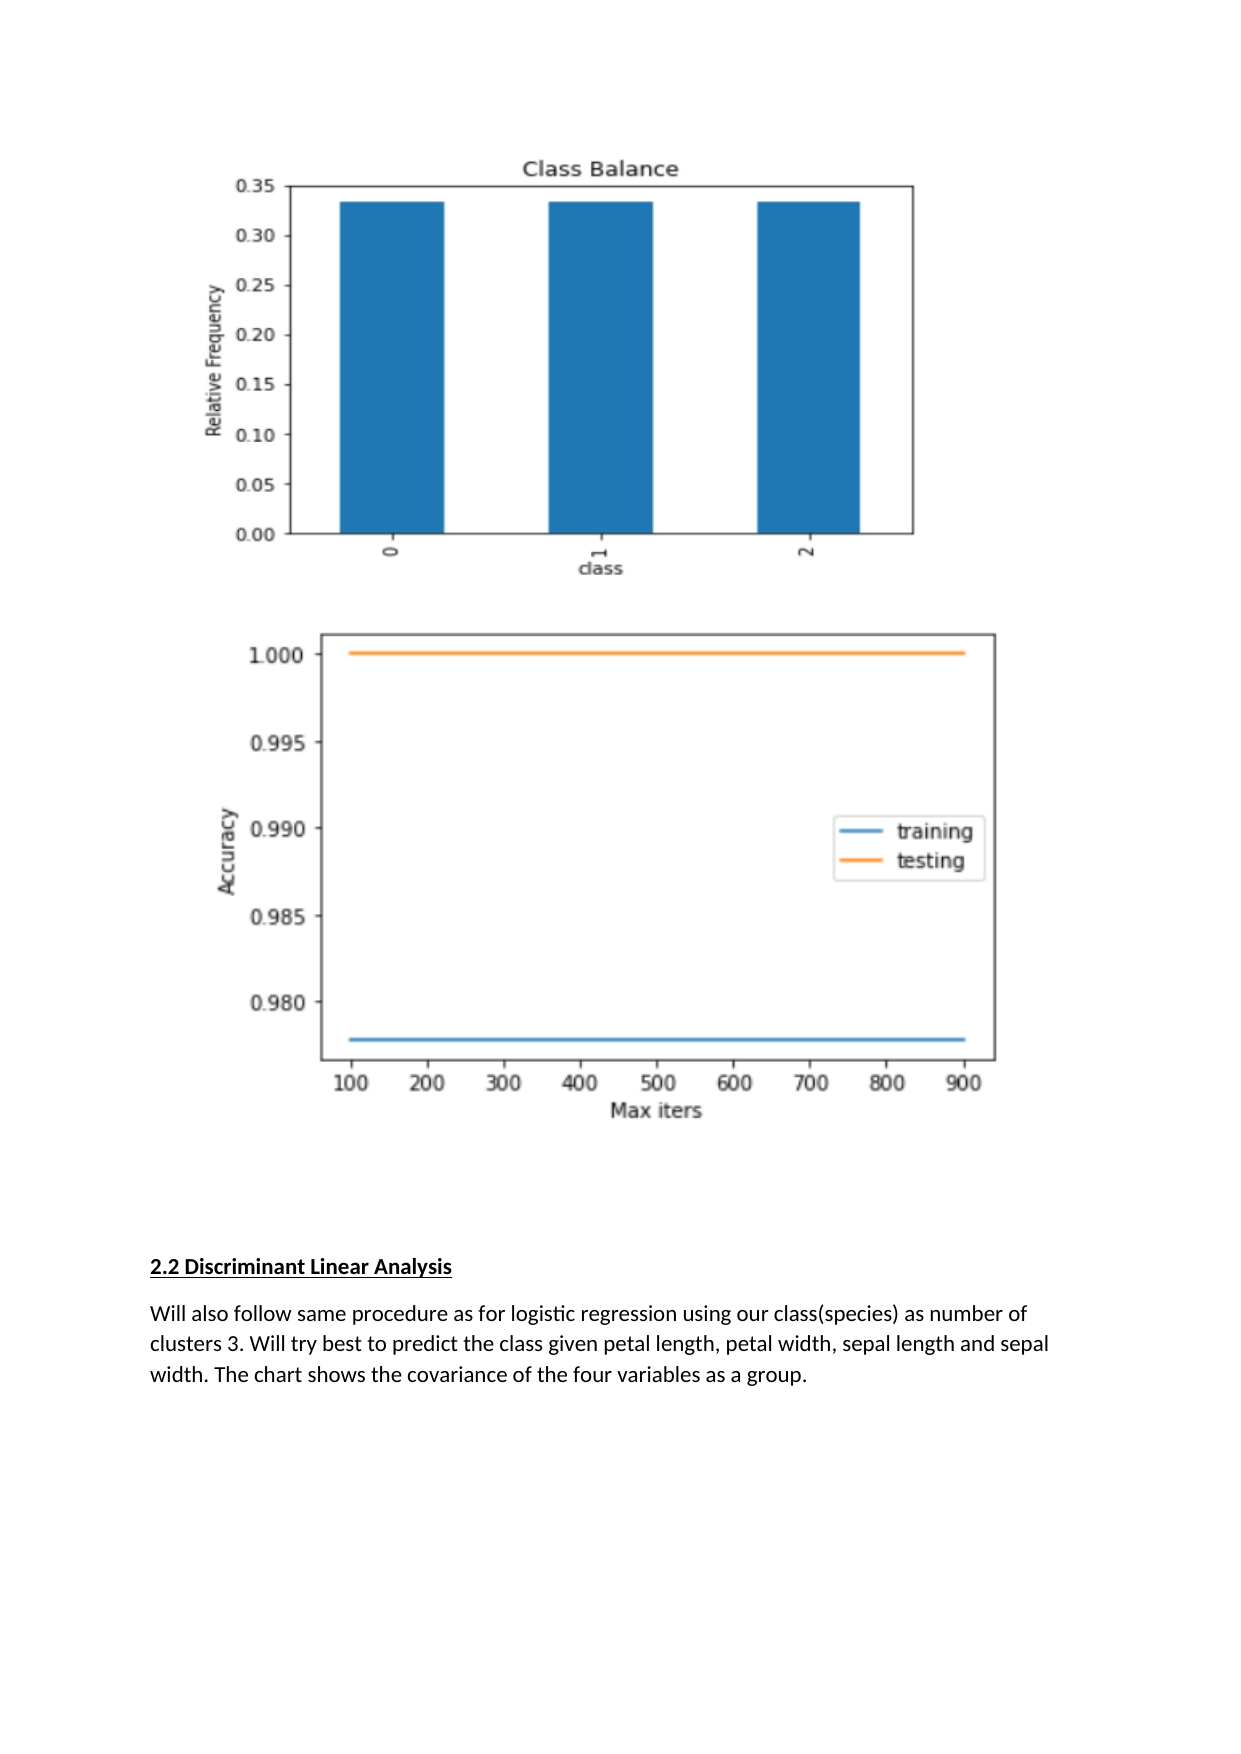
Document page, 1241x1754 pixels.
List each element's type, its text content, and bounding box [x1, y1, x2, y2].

picture [150, 150, 988, 598]
picture [150, 616, 1100, 1140]
text 2.2 Discriminant Linear Analysis [150, 1252, 1090, 1280]
text Will also follow same procedure as for logistic regression using our class(species) as number of clusters 3. Will try best to predict the class given petal length, petal width, sepal length and sepal width. The chart shows the covariance of the four variables as a group. [150, 1299, 1090, 1388]
